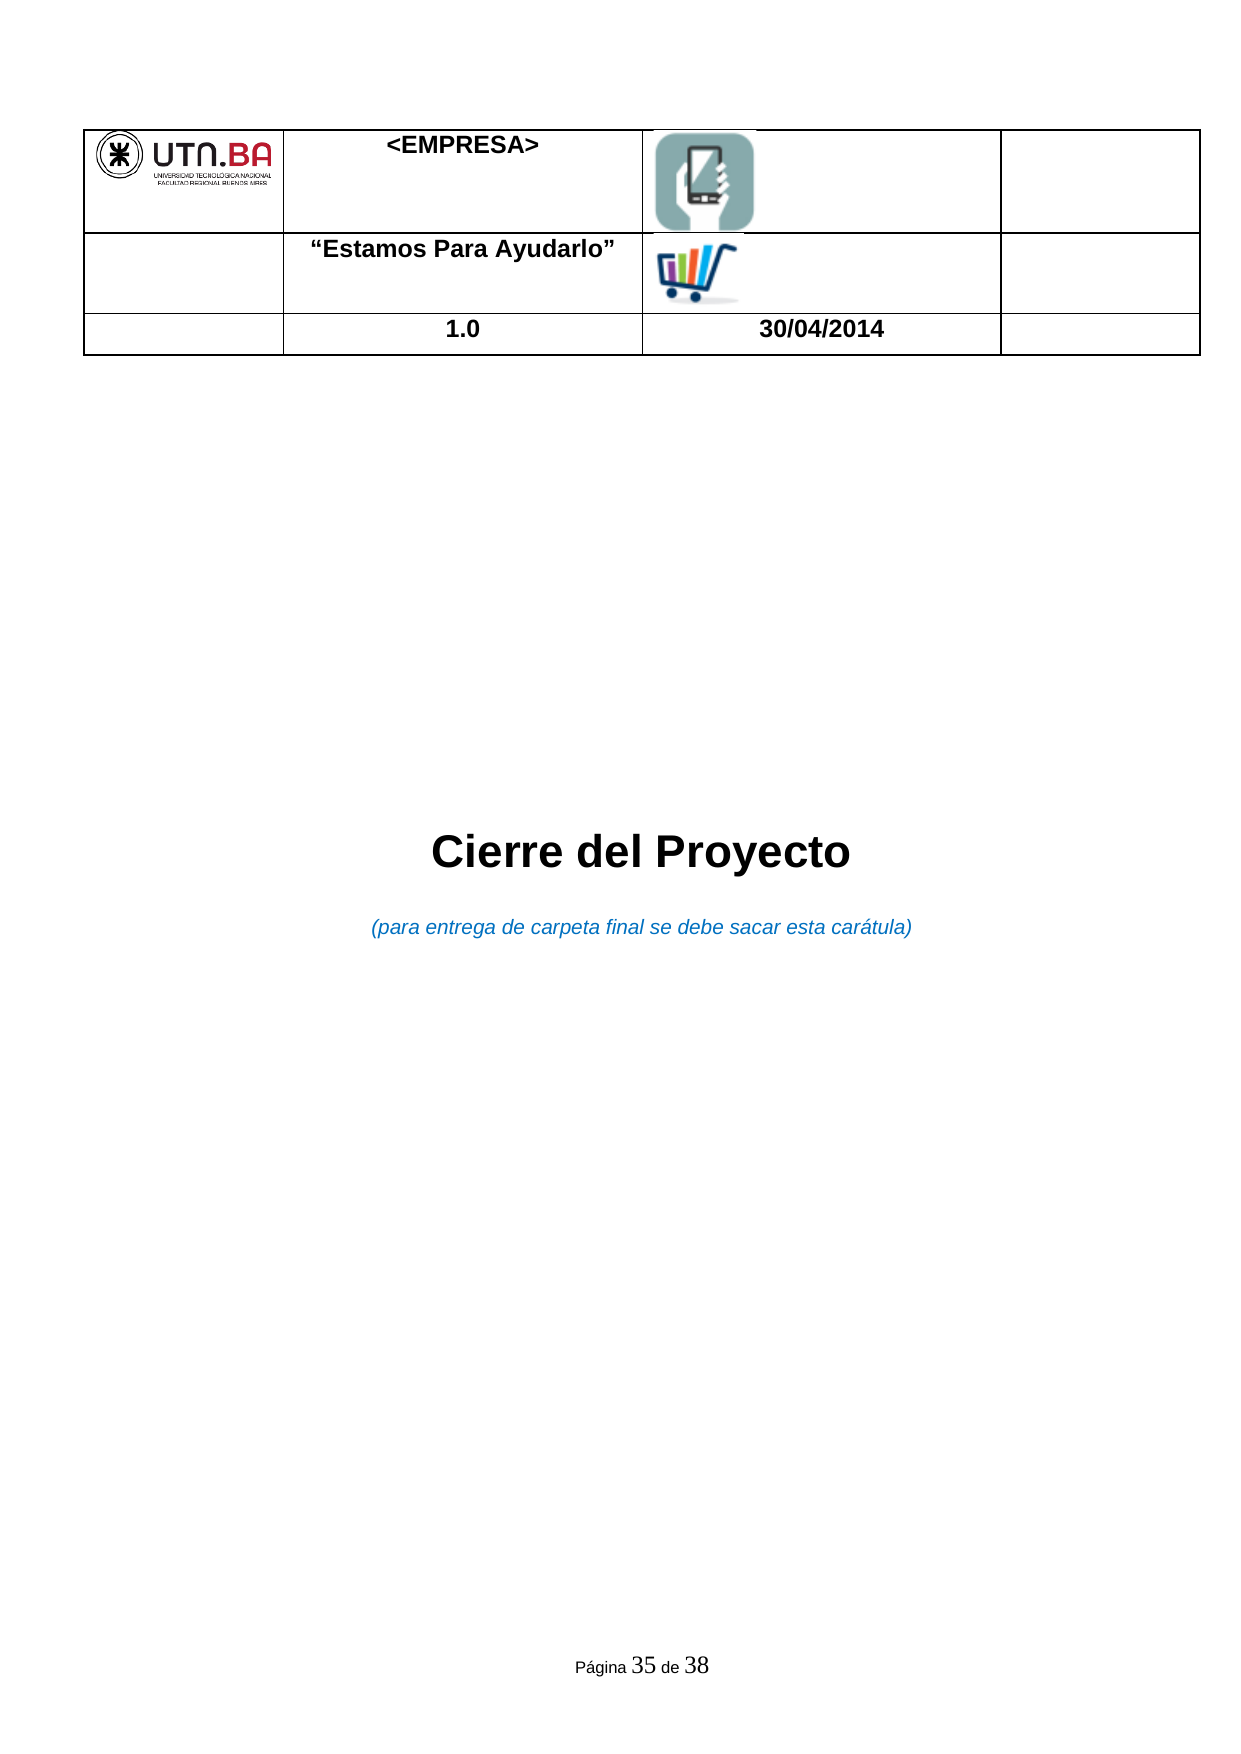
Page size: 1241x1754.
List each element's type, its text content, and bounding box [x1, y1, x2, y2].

text (para entrega de carpeta final se debe sacar esta carátula) [177, 915, 1107, 939]
picture [96, 130, 271, 185]
text Cierre del Proyecto [177, 824, 1107, 877]
picture [653, 233, 744, 311]
picture [653, 130, 757, 232]
